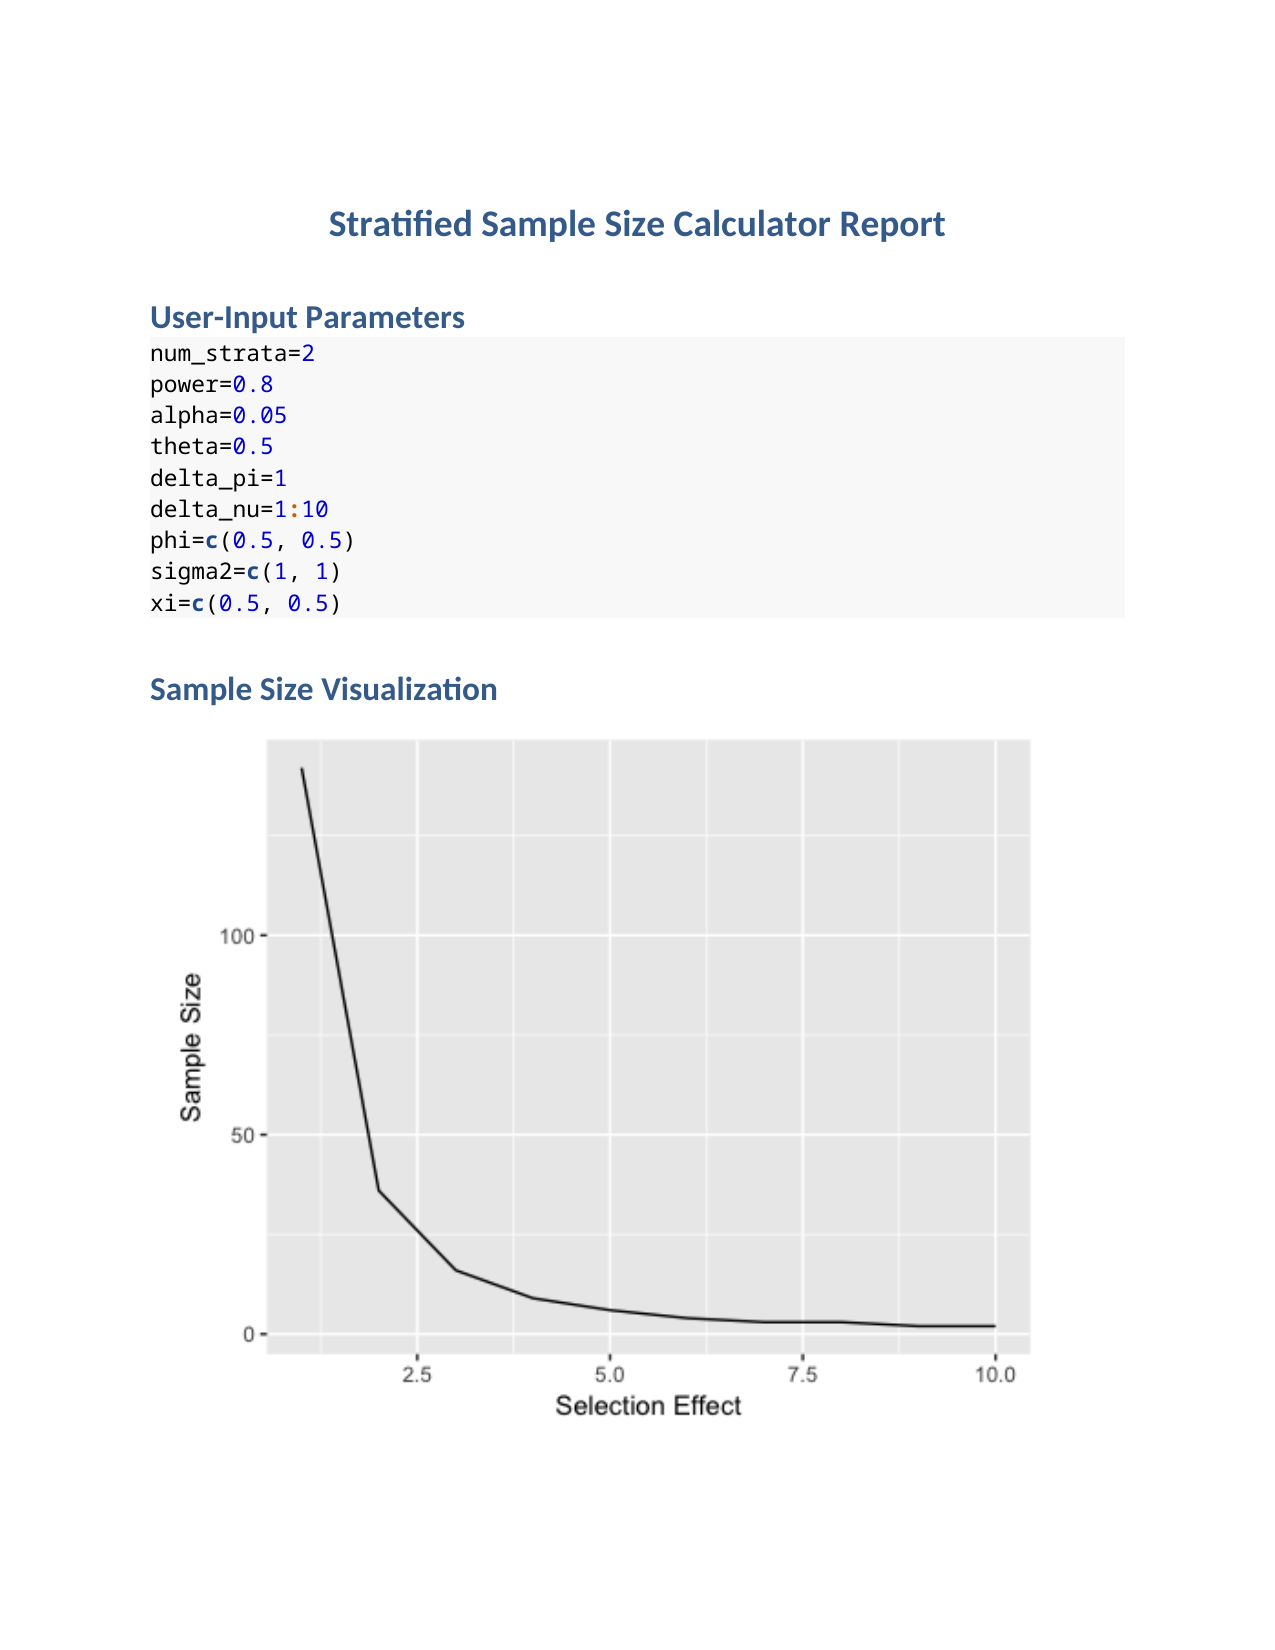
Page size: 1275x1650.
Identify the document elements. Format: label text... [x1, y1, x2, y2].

text num_strata=2 power=0.8 alpha=0.05 theta=0.5 delta_pi=1 delta_nu=1:10 phi=c(0.5, 0.5) sigma2=c(1, 1) xi=c(0.5, 0.5) [274, 337, 1125, 618]
subtitle Sample Size Visualization [150, 668, 1125, 708]
title Stratified Sample Size Calculator Report [150, 200, 1125, 246]
subtitle User-Input Parameters [150, 296, 1125, 337]
picture [168, 727, 1044, 1428]
